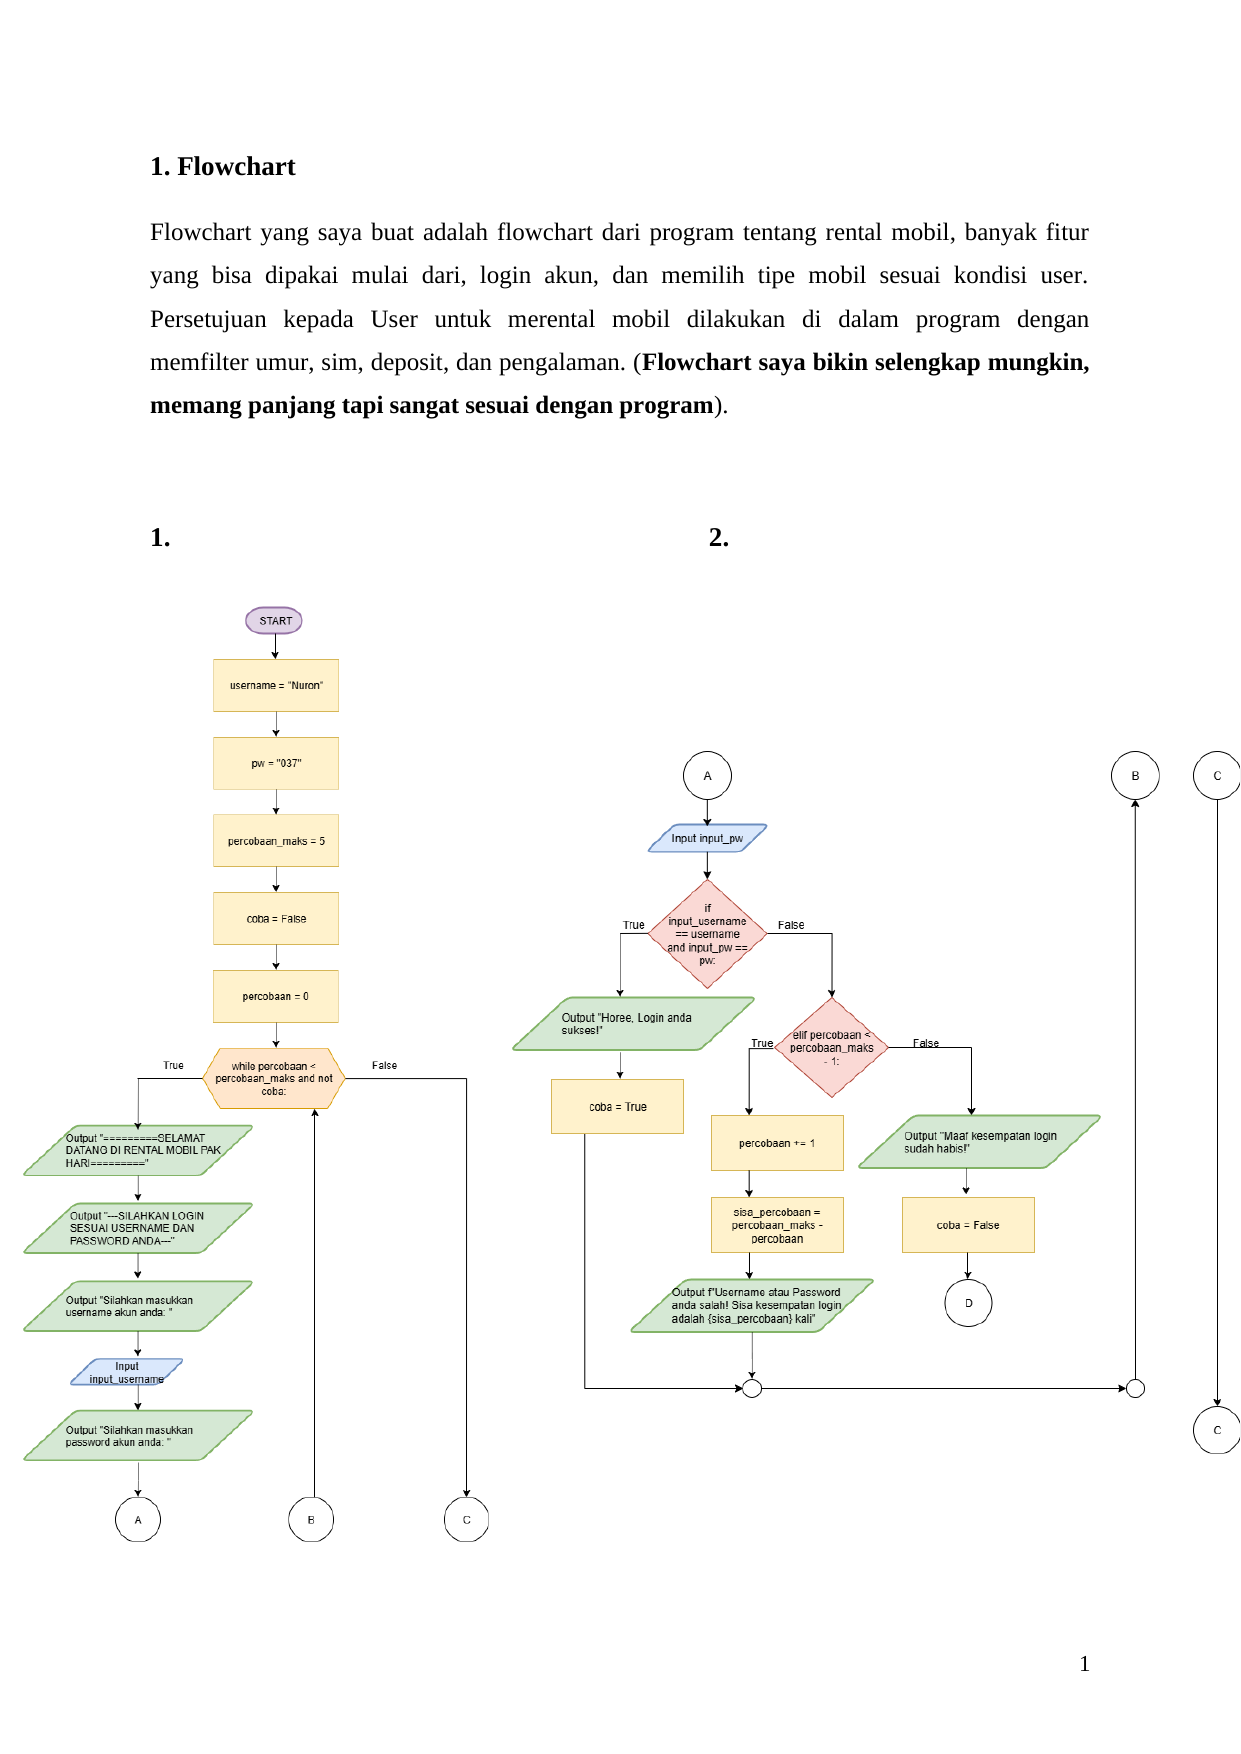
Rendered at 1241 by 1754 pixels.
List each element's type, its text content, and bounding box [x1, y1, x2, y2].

subtitle 1. 2. [150, 521, 1090, 553]
picture [509, 751, 1241, 1454]
subtitle Flowchart yang saya buat adalah flowchart dari program tentang rental mobil, banyak fitur yang bisa dipakai mulai dari, login akun, dan memilih tipe mobil sesuai kondisi user. Persetujuan kepada User untuk merental mobil dilakukan di dalam program dengan memfilter umur, sim, deposit, dan pengalaman. (Flowchart saya bikin selengkap mungkin, memang panjang tapi sangat sesuai dengan program). [150, 217, 1090, 419]
picture [20, 606, 489, 1542]
subtitle 1. Flowchart [150, 150, 1090, 181]
